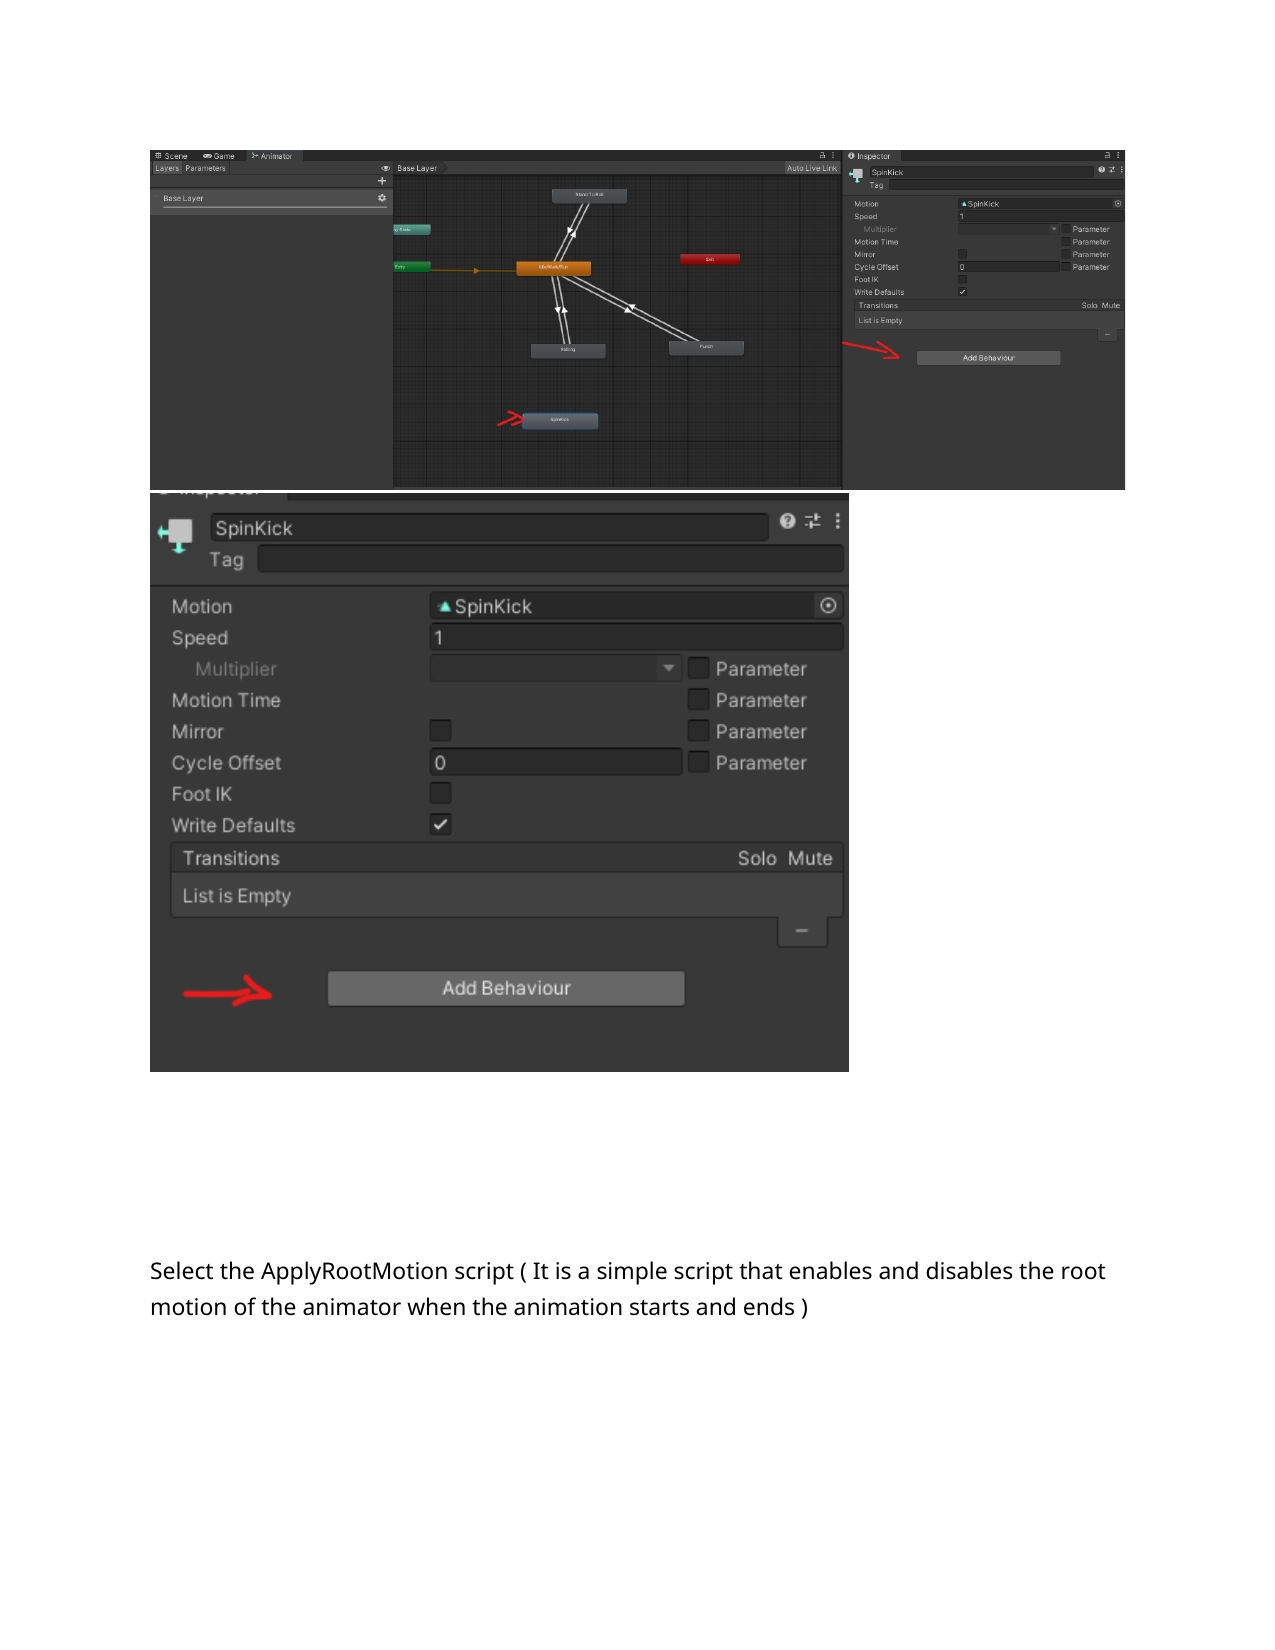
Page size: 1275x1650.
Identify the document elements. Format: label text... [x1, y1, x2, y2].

picture [150, 150, 1125, 490]
text Select the ApplyRootMotion script ( It is a simple script that enables and disables the root motion of the animator when the animation starts and ends ) [150, 1255, 1125, 1322]
picture [150, 493, 849, 1072]
